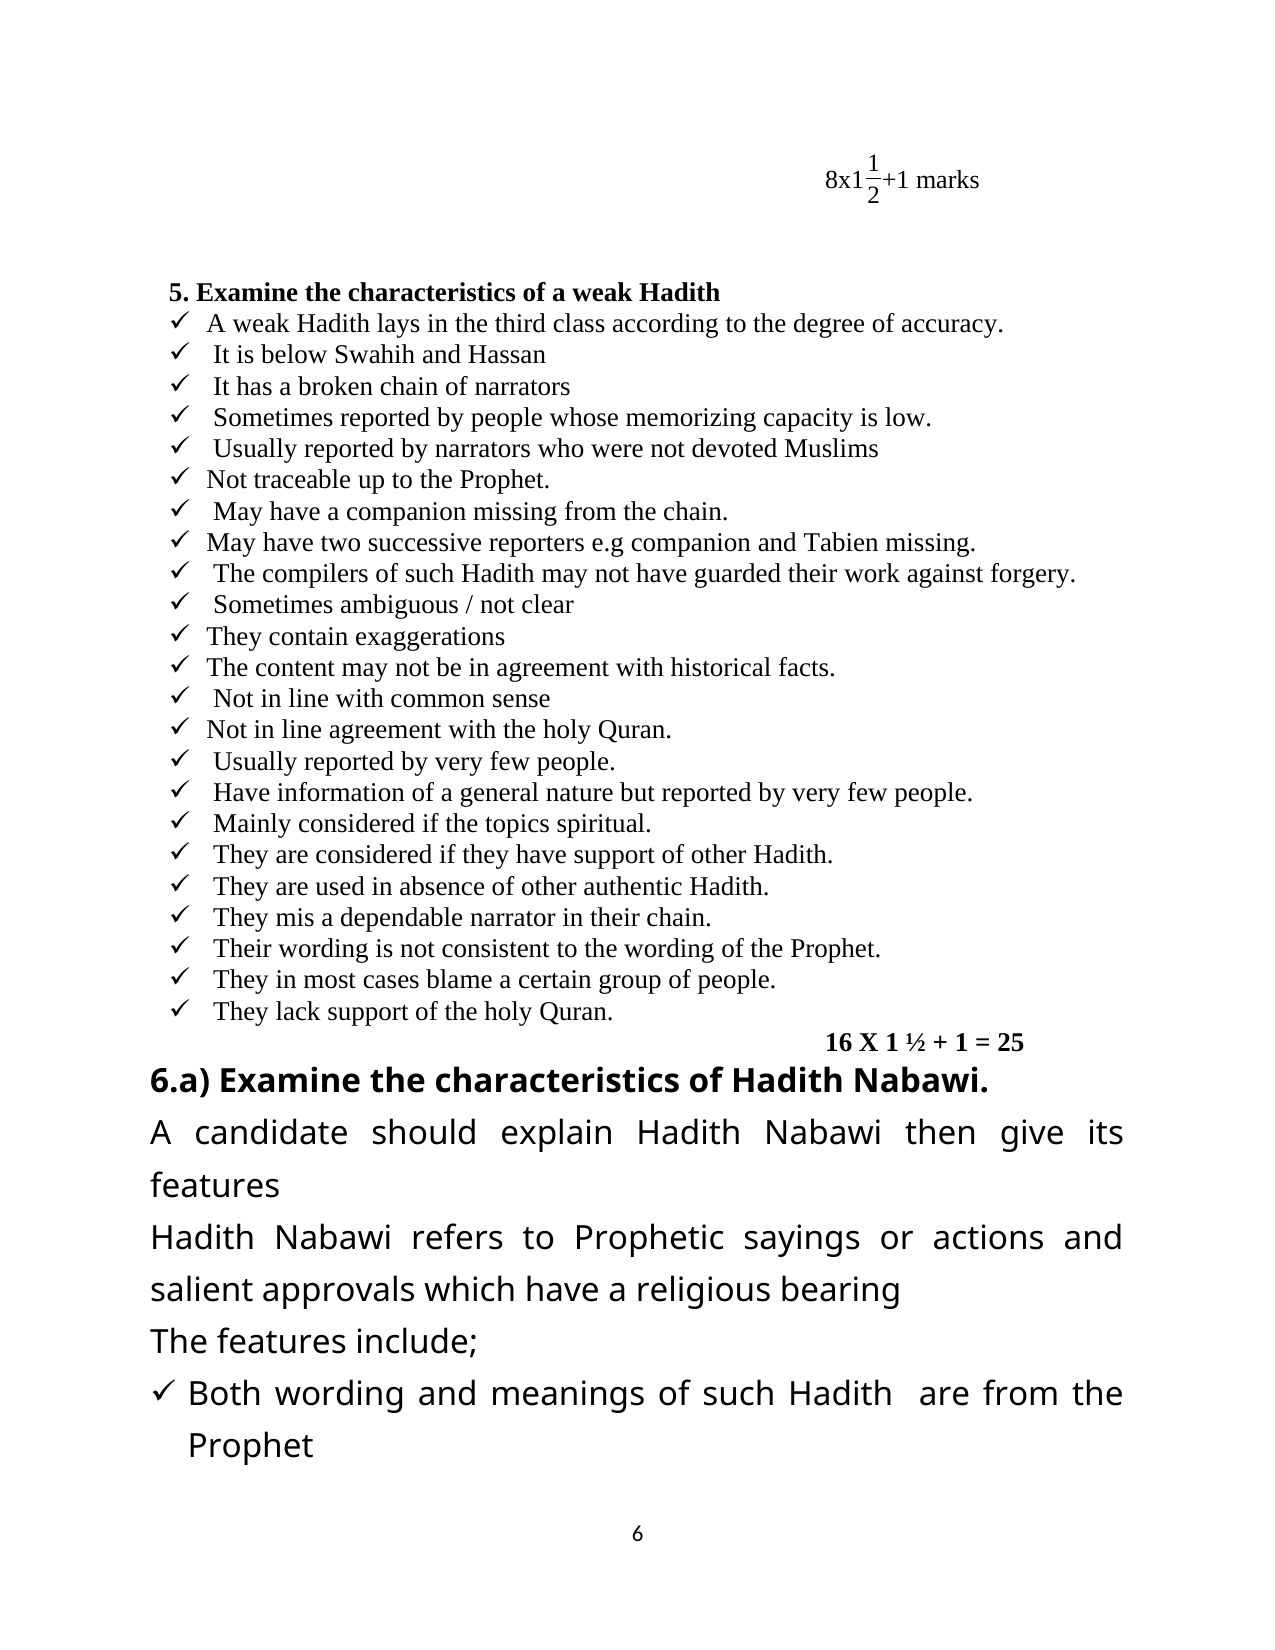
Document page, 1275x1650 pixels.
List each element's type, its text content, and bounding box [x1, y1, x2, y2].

list A candidate should explain Hadith Nabawi then give its features [150, 1109, 1125, 1207]
list 8x1+1 marks [806, 150, 1125, 209]
list Have information of a general nature but reported by very few people. [169, 776, 1125, 807]
list Both wording and meanings of such Hadith are from the Prophet [150, 1370, 1125, 1468]
list Usually reported by narrators who were not devoted Muslims [169, 432, 1125, 463]
list Sometimes reported by people whose memorizing capacity is low. [169, 401, 1125, 432]
list May have two successive reporters e.g companion and Tabien missing. [169, 526, 1125, 557]
list The features include; [150, 1318, 1125, 1363]
list The content may not be in agreement with historical facts. [169, 651, 1125, 682]
list Not traceable up to the Prophet. [169, 463, 1125, 494]
list May have a companion missing from the chain. [169, 494, 1125, 526]
list Mainly considered if the topics spiritual. [169, 807, 1125, 838]
list Usually reported by very few people. [169, 744, 1125, 776]
list Not in line agreement with the holy Quran. [169, 713, 1125, 744]
list Sometimes ambiguous / not clear [169, 588, 1125, 619]
text 5. Examine the characteristics of a weak Hadith [169, 276, 1125, 307]
list Not in line with common sense [169, 682, 1125, 713]
list They mis a dependable narrator in their chain. [169, 901, 1125, 932]
list Their wording is not consistent to the wording of the Prophet. [169, 932, 1125, 963]
list Hadith Nabawi refers to Prophetic sayings or actions and salient approvals which have a religious bearing [150, 1213, 1125, 1311]
list It is below Swahih and Hassan [169, 338, 1125, 369]
list It has a broken chain of narrators [169, 369, 1125, 401]
list They lack support of the holy Quran. [169, 994, 1125, 1026]
list A weak Hadith lays in the third class according to the degree of accuracy. [169, 307, 1125, 338]
list They are considered if they have support of other Hadith. [169, 838, 1125, 869]
list 6.a) Examine the characteristics of Hadith Nabawi. [150, 1057, 1125, 1102]
list They contain exaggerations [169, 619, 1125, 651]
list The compilers of such Hadith may not have guarded their work against forgery. [169, 557, 1125, 588]
list They in most cases blame a certain group of people. [169, 963, 1125, 994]
list 16 X 1 ½ + 1 = 25 [806, 1026, 1125, 1057]
list They are used in absence of other authentic Hadith. [169, 869, 1125, 901]
